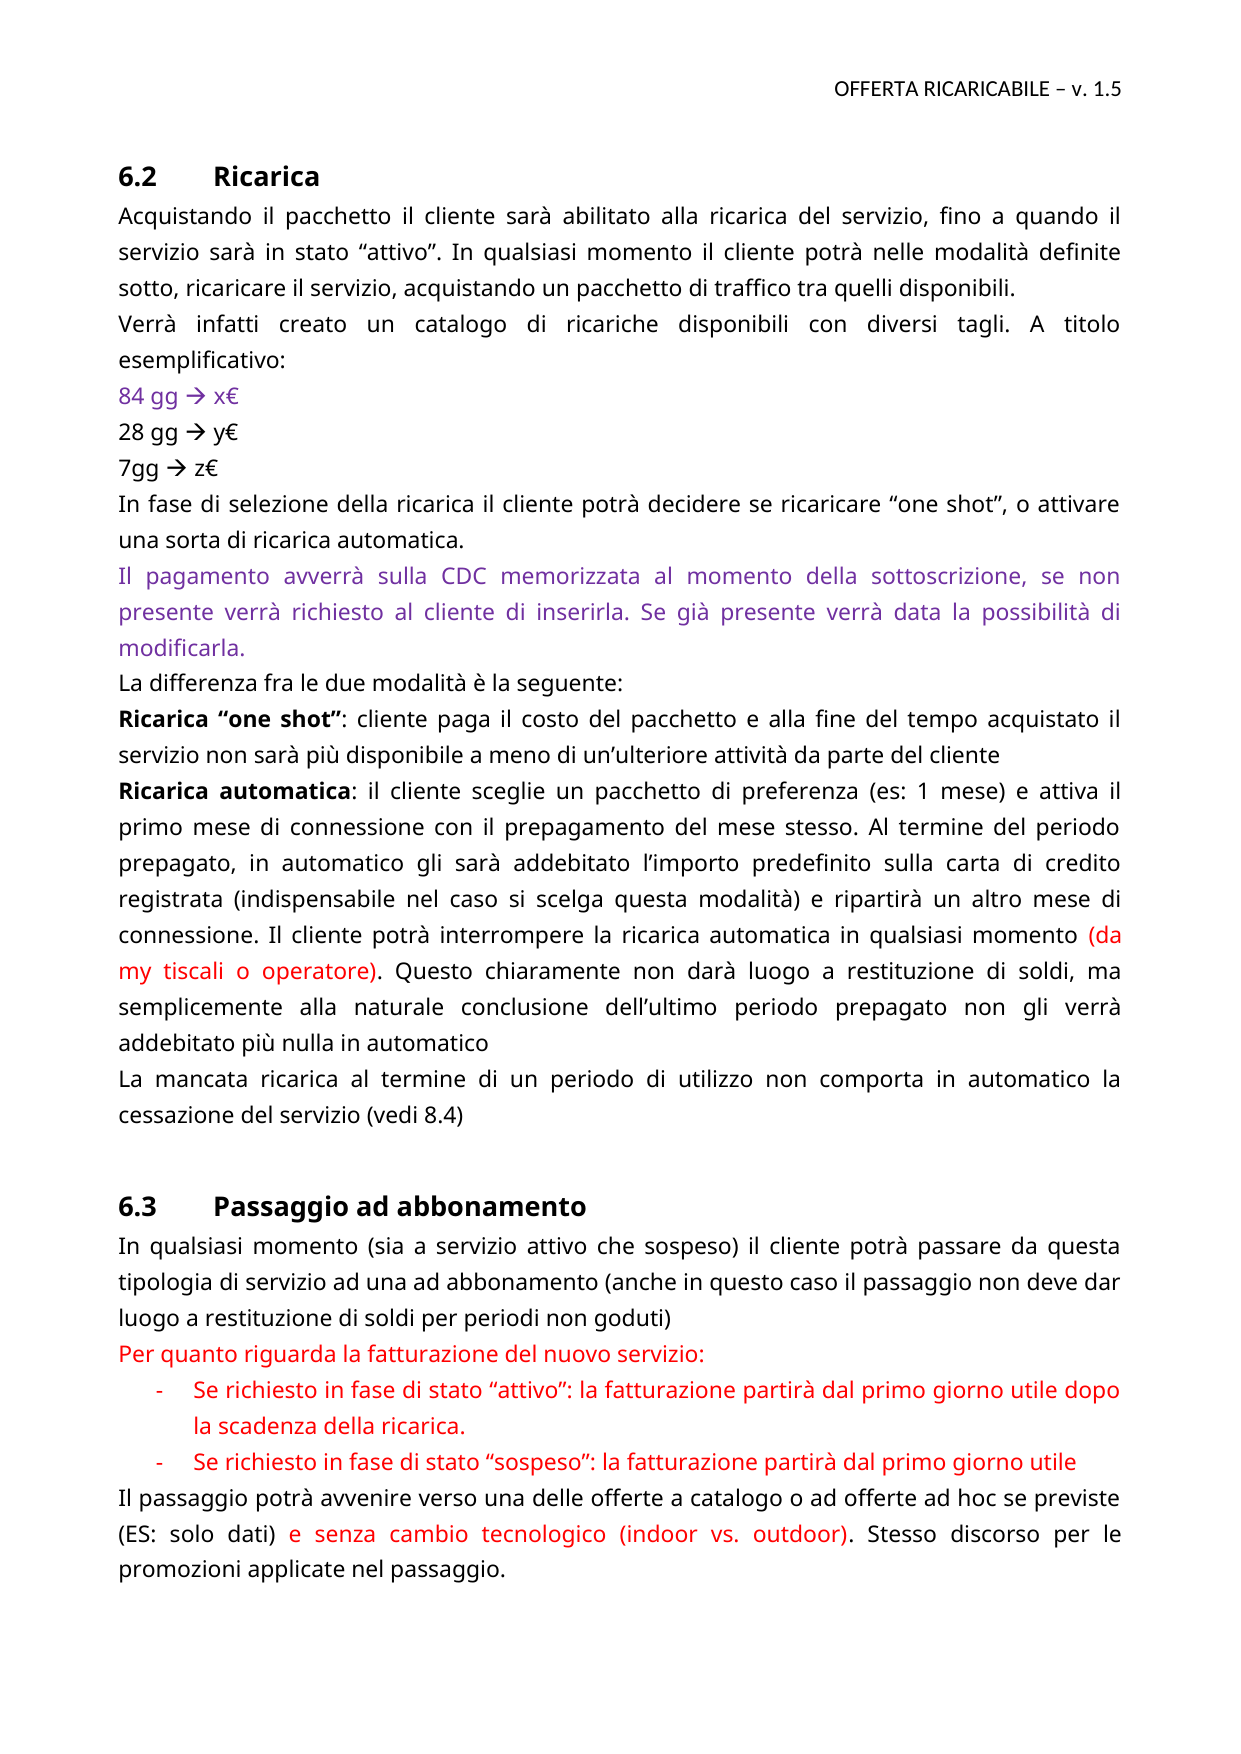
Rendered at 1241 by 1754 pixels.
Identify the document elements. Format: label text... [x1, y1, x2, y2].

text Per quanto riguarda la fatturazione del nuovo servizio: [118, 1338, 1122, 1369]
text Il passaggio potrà avvenire verso una delle offerte a catalogo o ad offerte ad hoc se previste (ES: solo dati) e senza cambio tecnologico (indoor vs. outdoor). Stesso discorso per le promozioni applicate nel passaggio. [118, 1482, 1122, 1585]
text Ricarica automatica: il cliente sceglie un pacchetto di preferenza (es: 1 mese) e attiva il primo mese di connessione con il prepagamento del mese stesso. Al termine del periodo prepagato, in automatico gli sarà addebitato l’importo predefinito sulla carta di credito registrata (indispensabile nel caso si scelga questa modalità) e ripartirà un altro mese di connessione. Il cliente potrà interrompere la ricarica automatica in qualsiasi momento (da my tiscali o operatore). Questo chiaramente non darà luogo a restituzione di soldi, ma semplicemente alla naturale conclusione dell’ultimo periodo prepagato non gli verrà addebitato più nulla in automatico [118, 775, 1122, 1058]
text Verrà infatti creato un catalogo di ricariche disponibili con diversi tagli. A titolo esemplificativo: [118, 308, 1122, 375]
text In fase di selezione della ricarica il cliente potrà decidere se ricaricare “one shot”, o attivare una sorta di ricarica automatica. [118, 488, 1122, 555]
text La mancata ricarica al termine di un periodo di utilizzo non comporta in automatico la cessazione del servizio (vedi 8.4) [118, 1063, 1122, 1130]
subtitle 6.3 Passaggio ad abbonamento [118, 1188, 1122, 1224]
text La differenza fra le due modalità è la seguente: [118, 667, 1122, 699]
text 7gg z€ [118, 452, 1122, 483]
text 28 gg y€ [118, 416, 1122, 447]
text Ricarica “one shot”: cliente paga il costo del pacchetto e alla fine del tempo acquistato il servizio non sarà più disponibile a meno di un’ulteriore attività da parte del cliente [118, 703, 1122, 771]
text Acquistando il pacchetto il cliente sarà abilitato alla ricarica del servizio, fino a quando il servizio sarà in stato “attivo”. In qualsiasi momento il cliente potrà nelle modalità definite sotto, ricaricare il servizio, acquistando un pacchetto di traffico tra quelli disponibili. [118, 200, 1122, 303]
text 84 gg x€ [118, 380, 1122, 411]
text Il pagamento avverrà sulla CDC memorizzata al momento della sottoscrizione, se non presente verrà richiesto al cliente di inserirla. Se già presente verrà data la possibilità di modificarla. [118, 559, 1122, 663]
text In qualsiasi momento (sia a servizio attivo che sospeso) il cliente potrà passare da questa tipologia di servizio ad una ad abbonamento (anche in questo caso il passaggio non deve dar luogo a restituzione di soldi per periodi non goduti) [118, 1230, 1122, 1333]
list Se richiesto in fase di stato “attivo”: la fatturazione partirà dal primo giorno utile dopo la scadenza della ricarica. [156, 1374, 1122, 1441]
list Se richiesto in fase di stato “sospeso”: la fatturazione partirà dal primo giorno utile [156, 1446, 1122, 1477]
subtitle 6.2 Ricarica [118, 158, 1122, 195]
